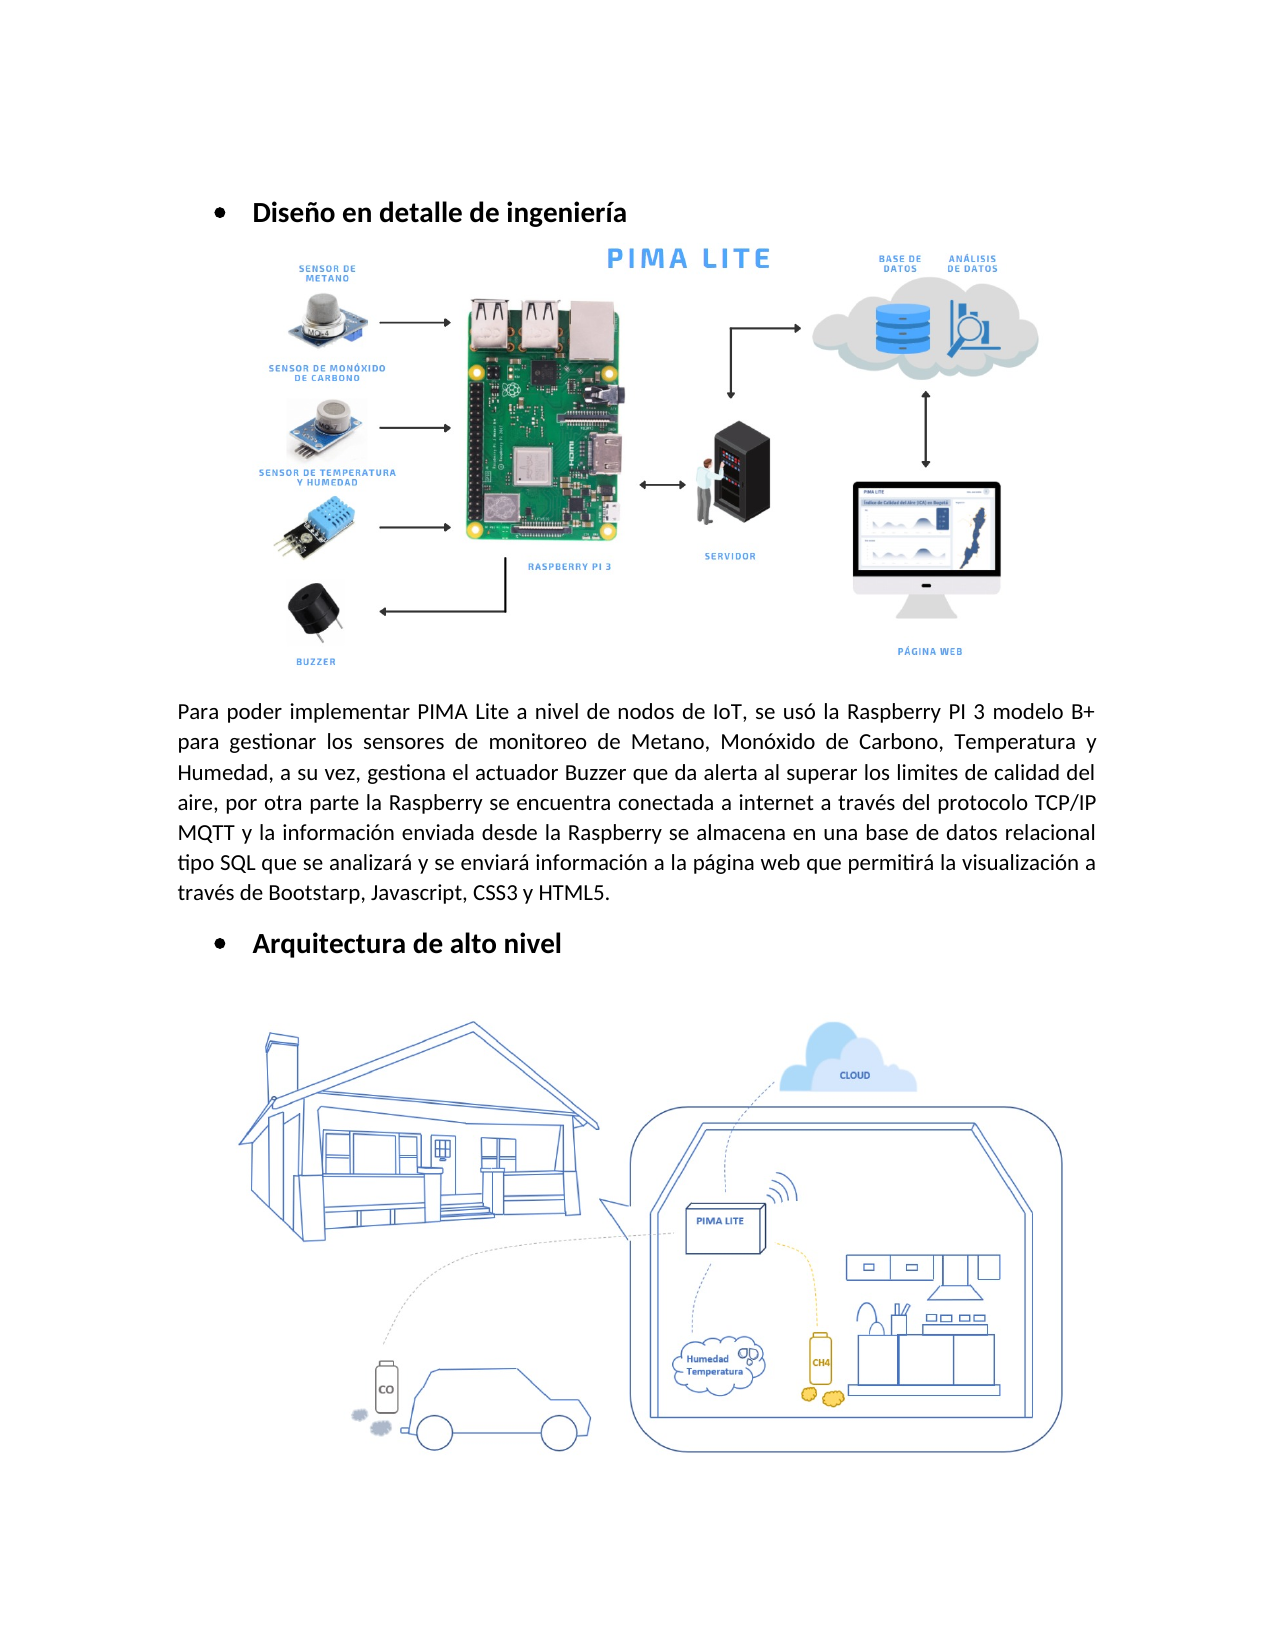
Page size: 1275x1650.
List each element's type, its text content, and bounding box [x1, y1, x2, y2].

picture [214, 980, 1076, 1474]
text Para poder implementar PIMA Lite a nivel de nodos de IoT, se usó la Raspberry PI 3 modelo B+ para gestionar los sensores de monitoreo de Metano, Monóxido de Carbono, Temperatura y Humedad, a su vez, gestiona el actuador Buzzer que da alerta al superar los limites de calidad del aire, por otra parte la Raspberry se encuentra conectada a internet a través del protocolo TCP/IP MQTT y la información enviada desde la Raspberry se almacena en una base de datos relacional tipo SQL que se analizará y se enviará información a la página web que permitirá la visualización a través de Bootstarp, Javascript, CSS3 y HTML5. [177, 697, 1098, 906]
list Arquitectura de alto nivel [215, 925, 1098, 961]
picture [252, 232, 1047, 679]
list Diseño en detalle de ingeniería [215, 194, 1098, 230]
